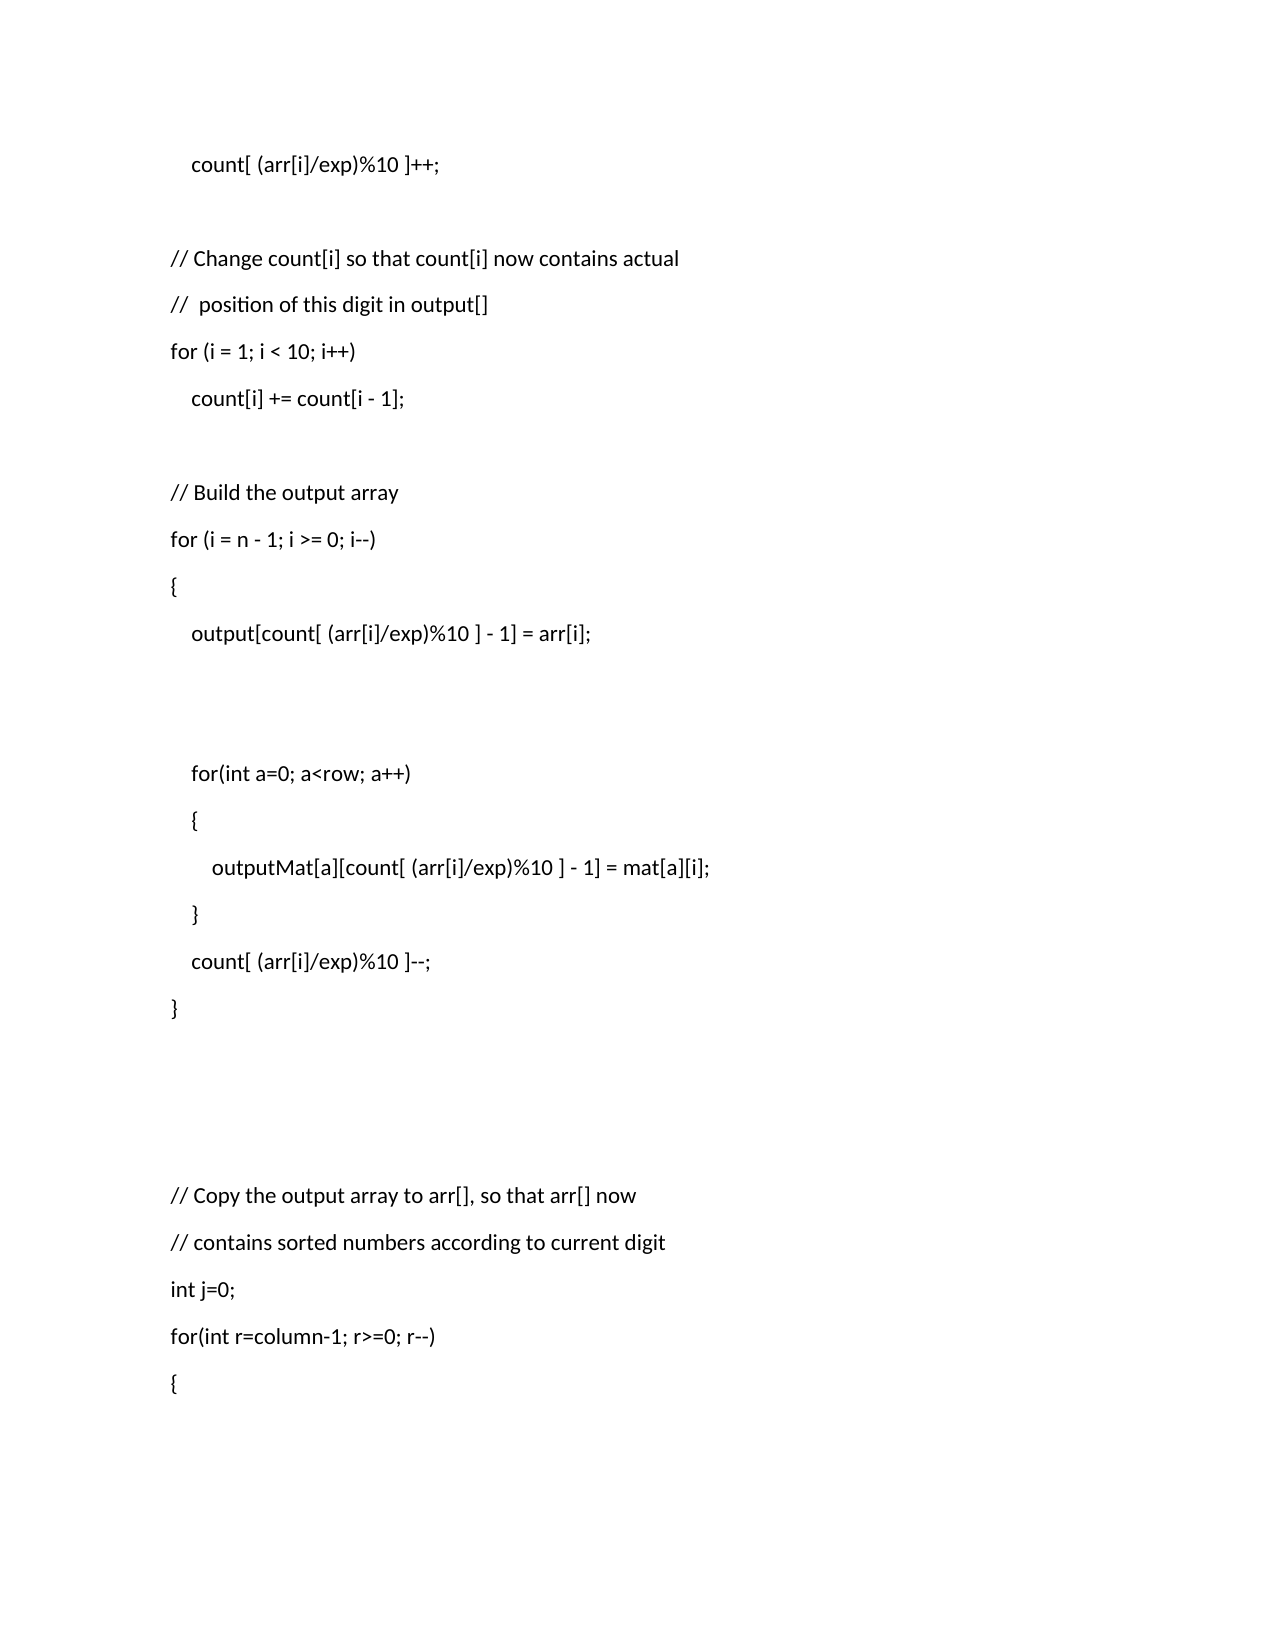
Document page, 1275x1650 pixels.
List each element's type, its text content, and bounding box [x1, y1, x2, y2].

text count[i] += count[i - 1]; [150, 384, 1125, 412]
text for(int r=column-1; r>=0; r--) [150, 1322, 1125, 1350]
text for (i = n - 1; i >= 0; i--) [150, 525, 1125, 553]
text // Build the output array [150, 478, 1125, 506]
text count[ (arr[i]/exp)%10 ]--; [150, 947, 1125, 975]
text { [150, 806, 1125, 834]
text // Copy the output array to arr[], so that arr[] now [150, 1181, 1125, 1209]
text count[ (arr[i]/exp)%10 ]++; [150, 150, 1125, 178]
text output[count[ (arr[i]/exp)%10 ] - 1] = arr[i]; [150, 619, 1125, 647]
text { [150, 572, 1125, 600]
text // Change count[i] so that count[i] now contains actual [150, 244, 1125, 272]
text } [150, 994, 1125, 1022]
text // position of this digit in output[] [150, 291, 1125, 319]
text // contains sorted numbers according to current digit [150, 1228, 1125, 1256]
text for (i = 1; i < 10; i++) [150, 337, 1125, 366]
text { [150, 1369, 1125, 1397]
text int j=0; [150, 1275, 1125, 1303]
text outputMat[a][count[ (arr[i]/exp)%10 ] - 1] = mat[a][i]; [150, 853, 1125, 881]
text for(int a=0; a<row; a++) [150, 759, 1125, 787]
text } [150, 900, 1125, 928]
